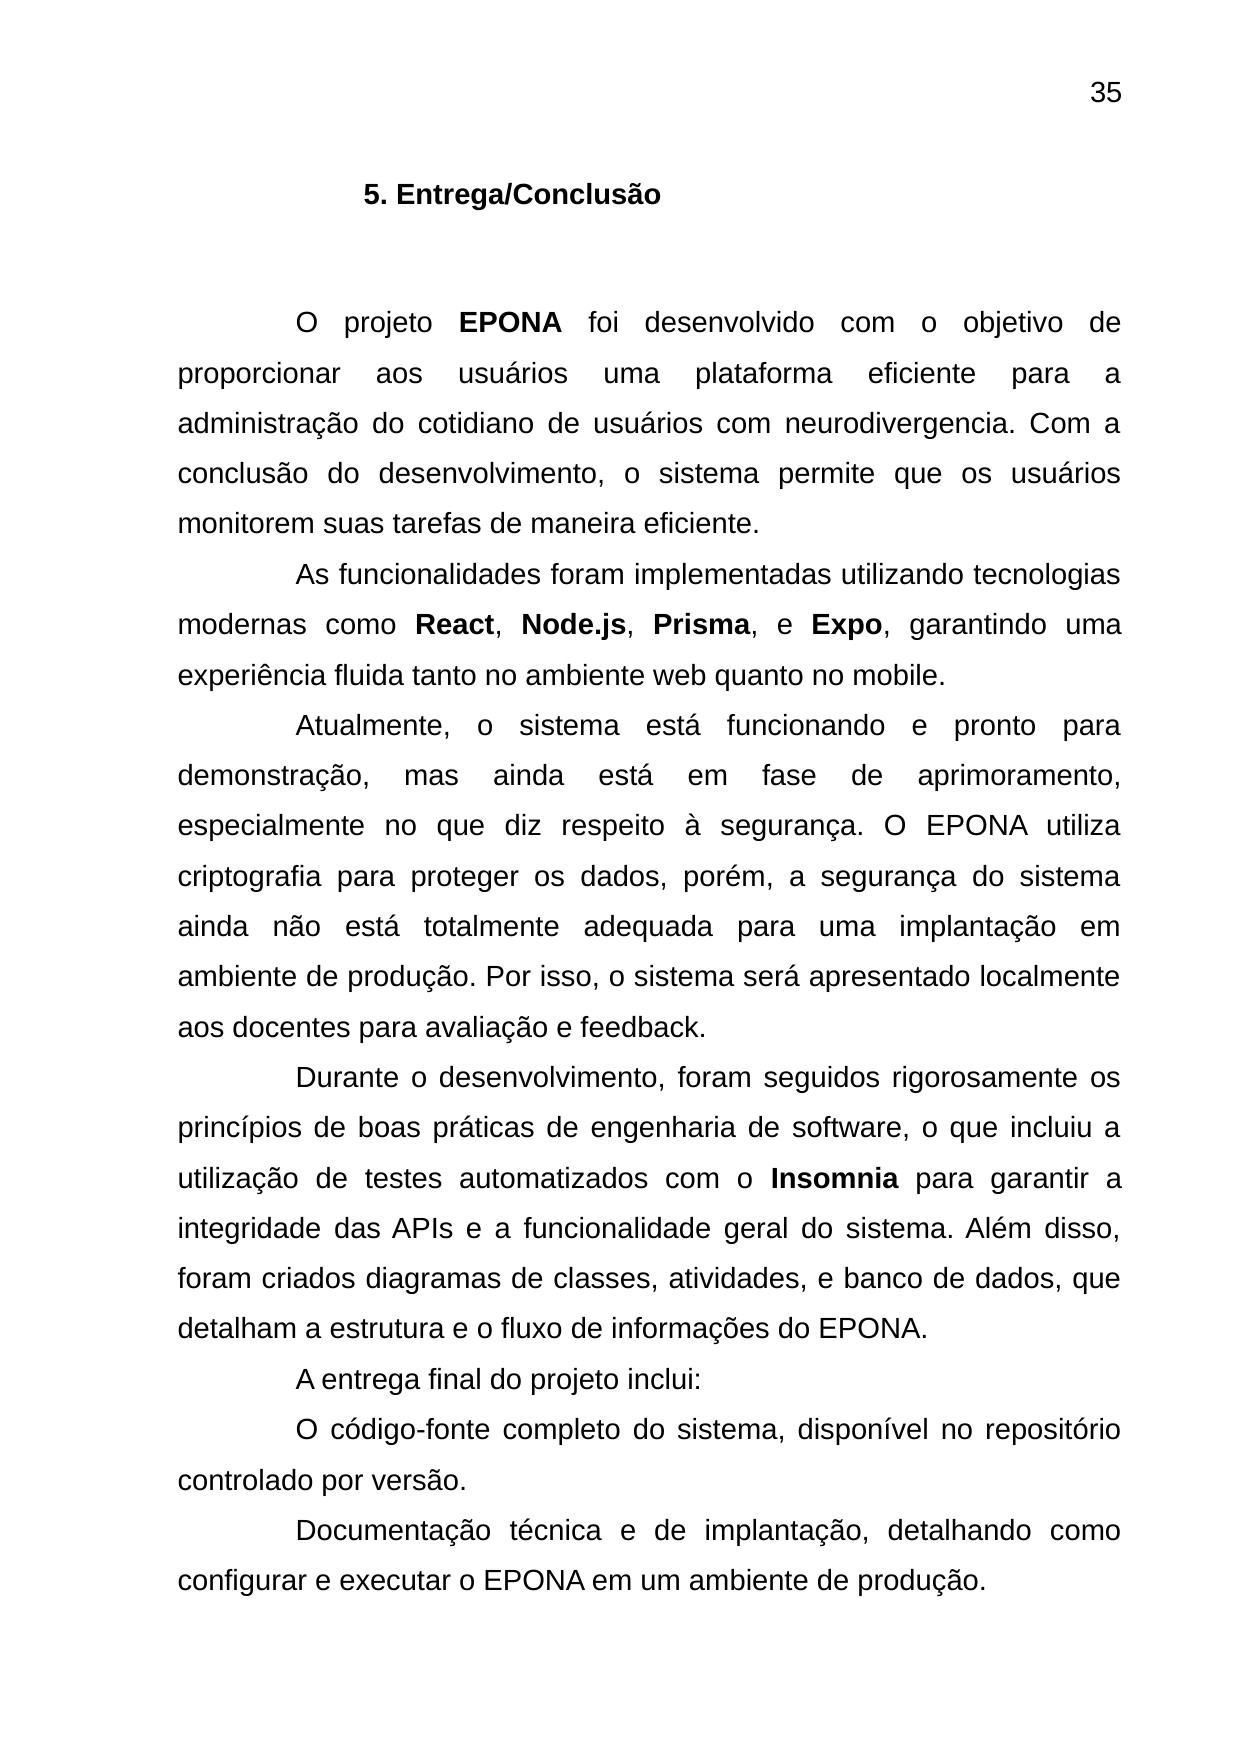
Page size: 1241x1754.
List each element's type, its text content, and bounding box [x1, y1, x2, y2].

text Atualmente, o sistema está funcionando e pronto para demonstração, mas ainda está em fase de aprimoramento, especialmente no que diz respeito à segurança. O EPONA utiliza criptografia para proteger os dados, porém, a segurança do sistema ainda não está totalmente adequada para uma implantação em ambiente de produção. Por isso, o sistema será apresentado localmente aos docentes para avaliação e feedback. [177, 708, 1122, 1043]
text As funcionalidades foram implementadas utilizando tecnologias modernas como React, Node.js, Prisma, e Expo, garantindo uma experiência fluida tanto no ambiente web quanto no mobile. [177, 557, 1122, 691]
text O código-fonte completo do sistema, disponível no repositório controlado por versão. [177, 1412, 1122, 1496]
text 5. Entrega/Conclusão [177, 177, 1122, 211]
text Durante o desenvolvimento, foram seguidos rigorosamente os princípios de boas práticas de engenharia de software, o que incluiu a utilização de testes automatizados com o Insomnia para garantir a integridade das APIs e a funcionalidade geral do sistema. Além disso, foram criados diagramas de classes, atividades, e banco de dados, que detalham a estrutura e o fluxo de informações do EPONA. [177, 1060, 1122, 1345]
text Documentação técnica e de implantação, detalhando como configurar e executar o EPONA em um ambiente de produção. [177, 1513, 1122, 1597]
text A entrega final do projeto inclui: [177, 1362, 1122, 1395]
text O projeto EPONA foi desenvolvido com o objetivo de proporcionar aos usuários uma plataforma eficiente para a administração do cotidiano de usuários com neurodivergencia. Com a conclusão do desenvolvimento, o sistema permite que os usuários monitorem suas tarefas de maneira eficiente. [177, 305, 1122, 540]
